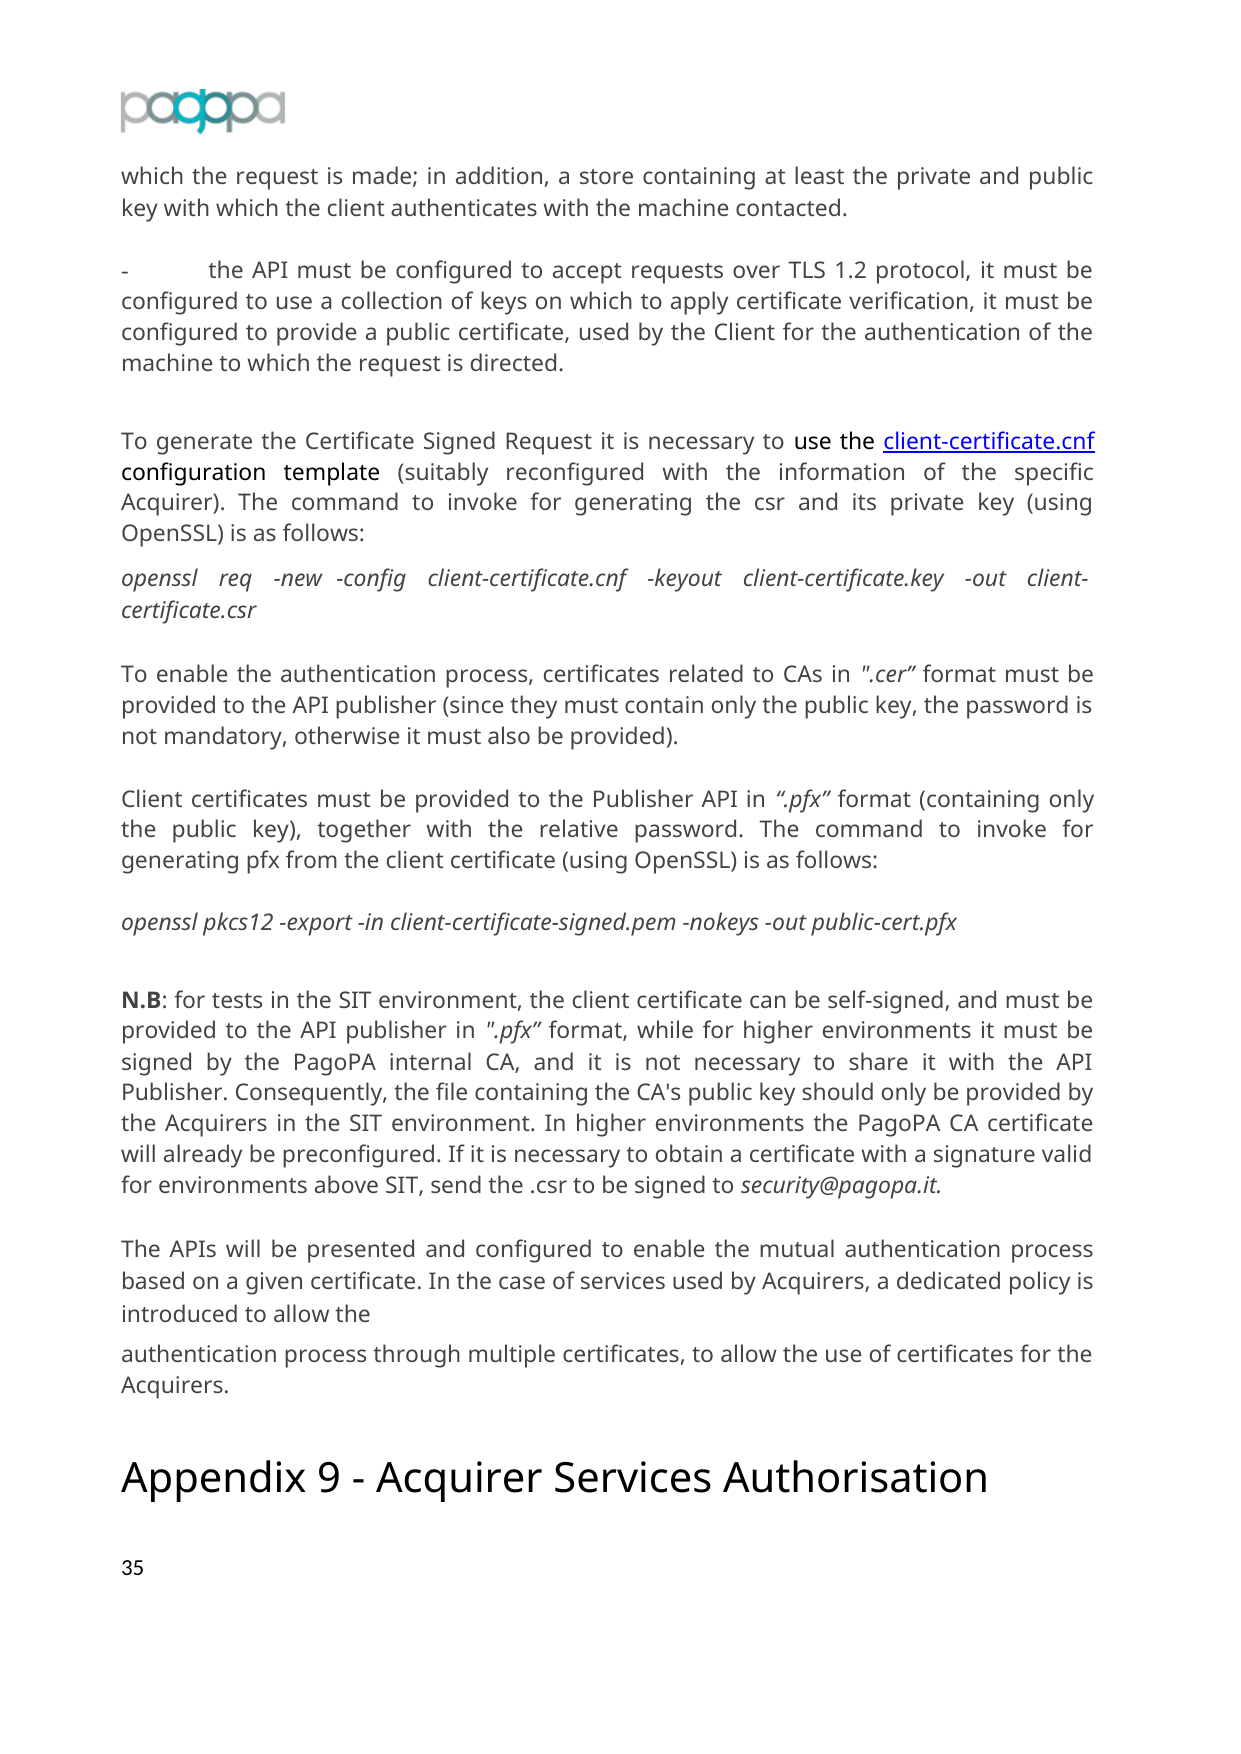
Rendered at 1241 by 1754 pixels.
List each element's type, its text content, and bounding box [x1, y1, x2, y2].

subtitle Appendix 9 - Acquirer Services Authorisation [121, 1447, 1094, 1504]
text N.B: for tests in the SIT environment, the client certificate can be self-signed, and must be provided to the API publisher in ".pfx” format, while for higher environments it must be signed by the PagoPA internal CA, and it is not necessary to share it with the API Publisher. Consequently, the file containing the CA's public key should only be provided by the Acquirers in the SIT environment. In higher environments the PagoPA CA certificate will already be preconfigured. If it is necessary to obtain a certificate with a signature valid for environments above SIT, send the .csr to be signed to security@pagopa.it. [121, 984, 1094, 1200]
text Client certificates must be provided to the Publisher API in “.pfx” format (containing only the public key), together with the relative password. The command to invoke for generating pfx from the client certificate (using OpenSSL) is as follows: [121, 783, 1094, 875]
text openssl pkcs12 -export -in client-certificate-signed.pem -nokeys -out public-cert.pfx [121, 906, 1094, 937]
text To generate the Certificate Signed Request it is necessary to use the client-certificate.cnf configuration template (suitably reconfigured with the information of the specific Acquirer). The command to invoke for generating the csr and its private key (using OpenSSL) is as follows: [121, 425, 1094, 548]
text The APIs will be presented and configured to enable the mutual authentication process based on a given certificate. In the case of services used by Acquirers, a dedicated policy is introduced to allow the [121, 1233, 1094, 1329]
list the API must be configured to accept requests over TLS 1.2 protocol, it must be configured to use a collection of keys on which to apply certificate verification, it must be configured to provide a public certificate, used by the Client for the authentication of the machine to which the request is directed. [121, 253, 1094, 378]
text authentication process through multiple certificates, to allow the use of certificates for the Acquirers. [121, 1338, 1094, 1400]
picture [120, 89, 286, 135]
text openssl req -new -config client-certificate.cnf -keyout client-certificate.key -out client- certificate.csr [121, 562, 1094, 626]
text To enable the authentication process, certificates related to CAs in ".cer” format must be provided to the API publisher (since they must contain only the public key, the password is not mandatory, otherwise it must also be provided). [121, 658, 1094, 751]
